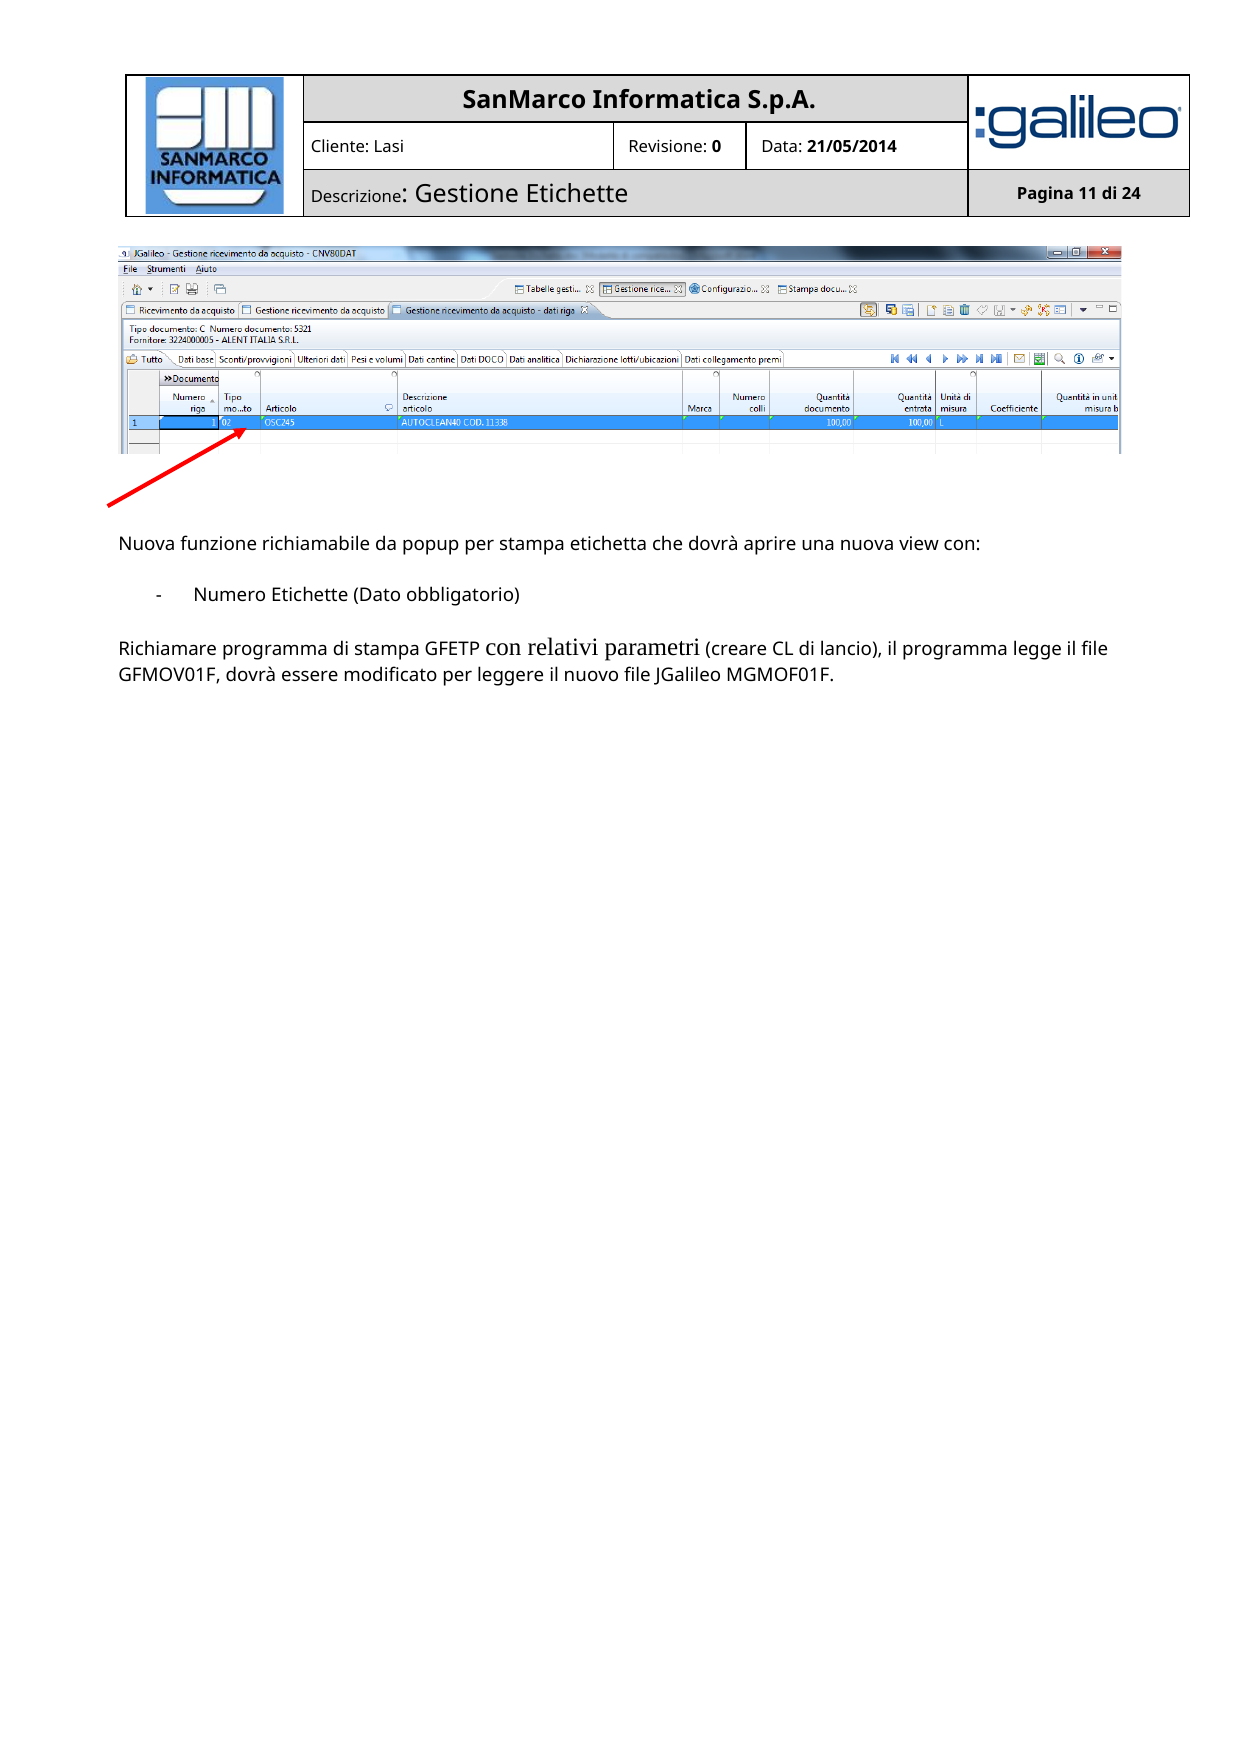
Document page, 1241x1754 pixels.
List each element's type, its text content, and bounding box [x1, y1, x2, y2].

picture [145, 77, 284, 214]
text Nuova funzione richiamabile da popup per stampa etichetta che dovrà aprire una nuova view con: [118, 530, 1122, 556]
list Numero Etichette (Dato obbligatorio) [156, 581, 1122, 607]
text Richiamare programma di stampa GFETP con relativi parametri (creare CL di lancio), il programma legge il file GFMOV01F, dovrà essere modificato per leggere il nuovo file JGalileo MGMOF01F. [118, 632, 1122, 687]
picture [975, 95, 1182, 149]
picture [118, 246, 1122, 454]
